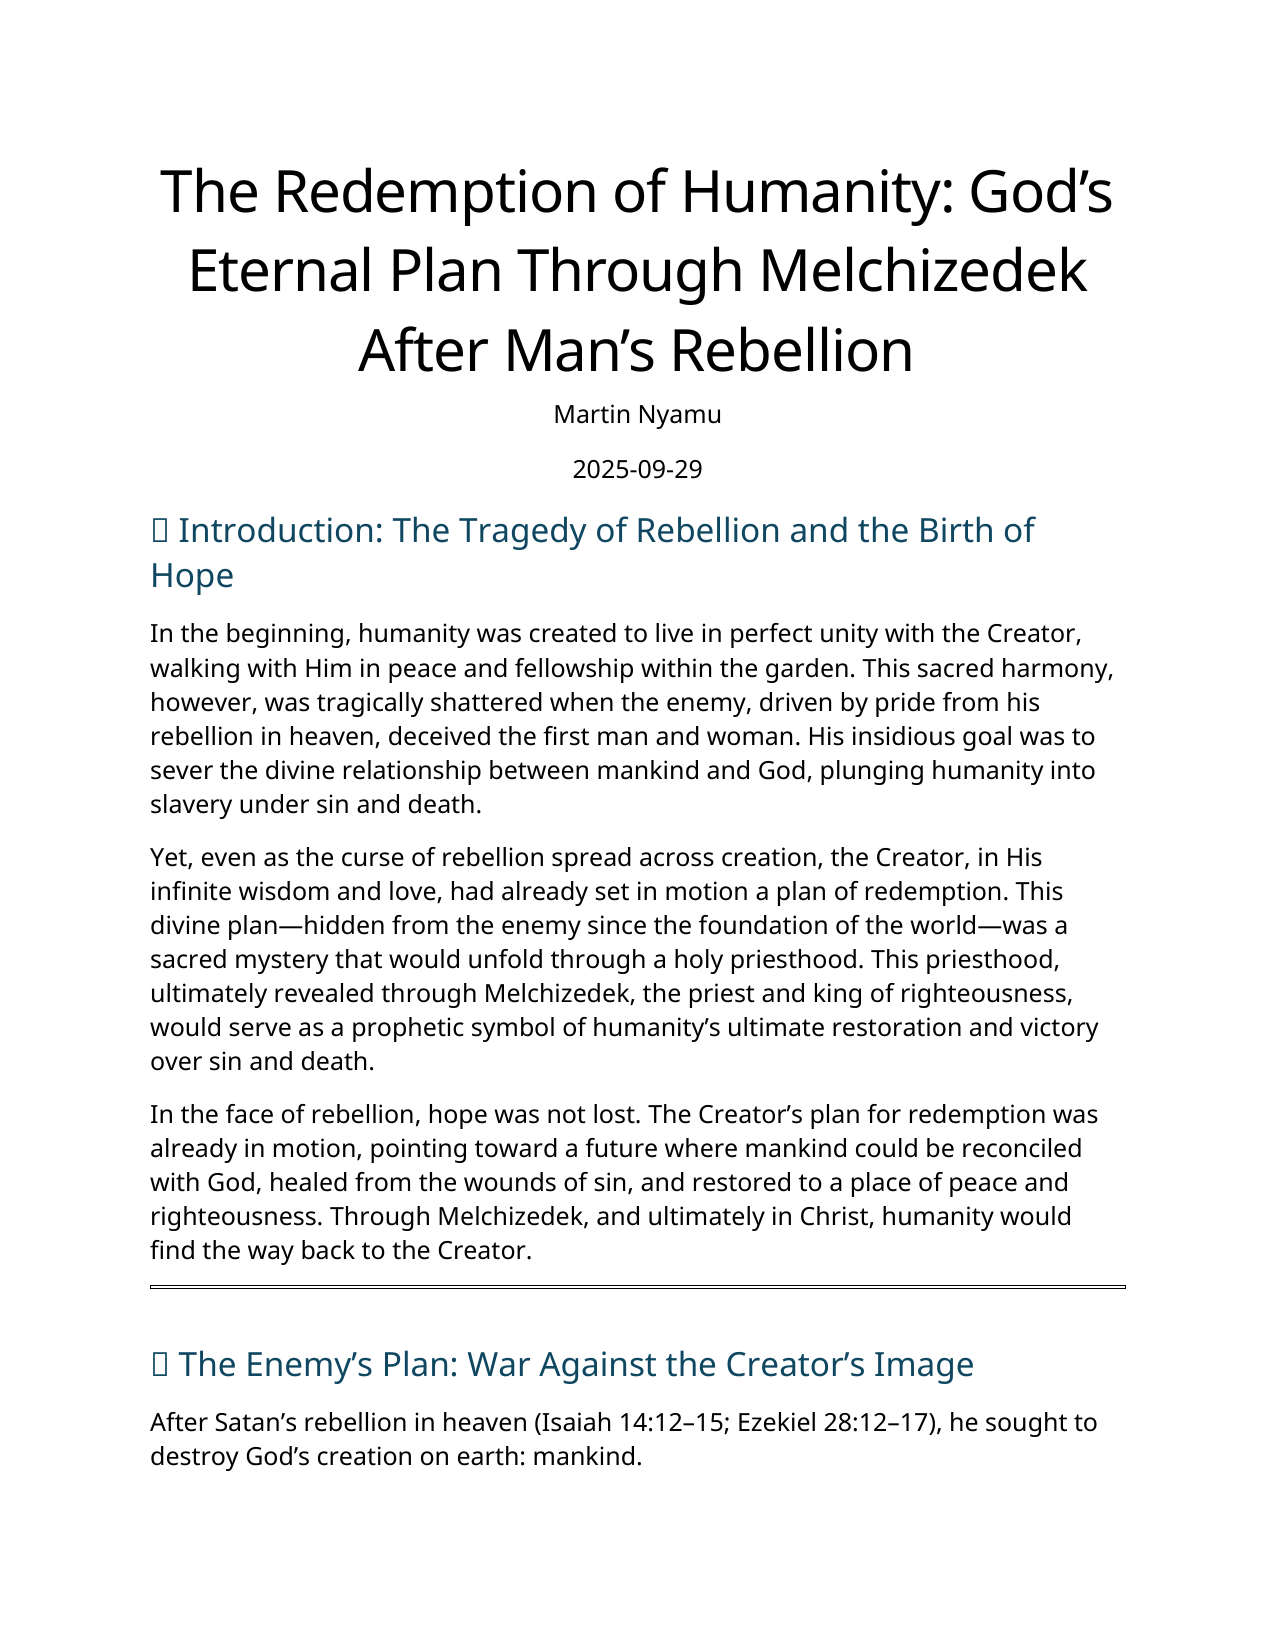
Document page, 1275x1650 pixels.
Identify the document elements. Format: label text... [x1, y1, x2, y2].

text 2025-09-29 [150, 452, 1125, 486]
subtitle 🐍 The Enemy’s Plan: War Against the Creator’s Image [150, 1340, 1125, 1386]
text Yet, even as the curse of rebellion spread across creation, the Creator, in His infinite wisdom and love, had already set in motion a plan of redemption. This divine plan—hidden from the enemy since the foundation of the world—was a sacred mystery that would unfold through a holy priesthood. This priesthood, ultimately revealed through Melchizedek, the priest and king of righteousness, would serve as a prophetic symbol of humanity’s ultimate restoration and victory over sin and death. [150, 839, 1125, 1078]
text Martin Nyamu [150, 397, 1125, 431]
title The Redemption of Humanity: God’s Eternal Plan Through Melchizedek After Man’s Rebellion [150, 150, 1125, 388]
text After Satan’s rebellion in heaven (Isaiah 14:12–15; Ezekiel 28:12–17), he sought to destroy God’s creation on earth: mankind. [150, 1404, 1125, 1473]
text In the beginning, humanity was created to live in perfect unity with the Creator, walking with Him in peace and fellowship within the garden. This sacred harmony, however, was tragically shattered when the enemy, driven by pride from his rebellion in heaven, deceived the first man and woman. His insidious goal was to sever the divine relationship between mankind and God, plunging humanity into slavery under sin and death. [150, 616, 1125, 821]
text In the face of rebellion, hope was not lost. The Creator’s plan for redemption was already in motion, pointing toward a future where mankind could be reconciled with God, healed from the wounds of sin, and restored to a place of peace and righteousness. Through Melchizedek, and ultimately in Christ, humanity would find the way back to the Creator. [150, 1096, 1125, 1267]
subtitle ✨ Introduction: The Tragedy of Rebellion and the Birth of Hope [150, 507, 1125, 597]
